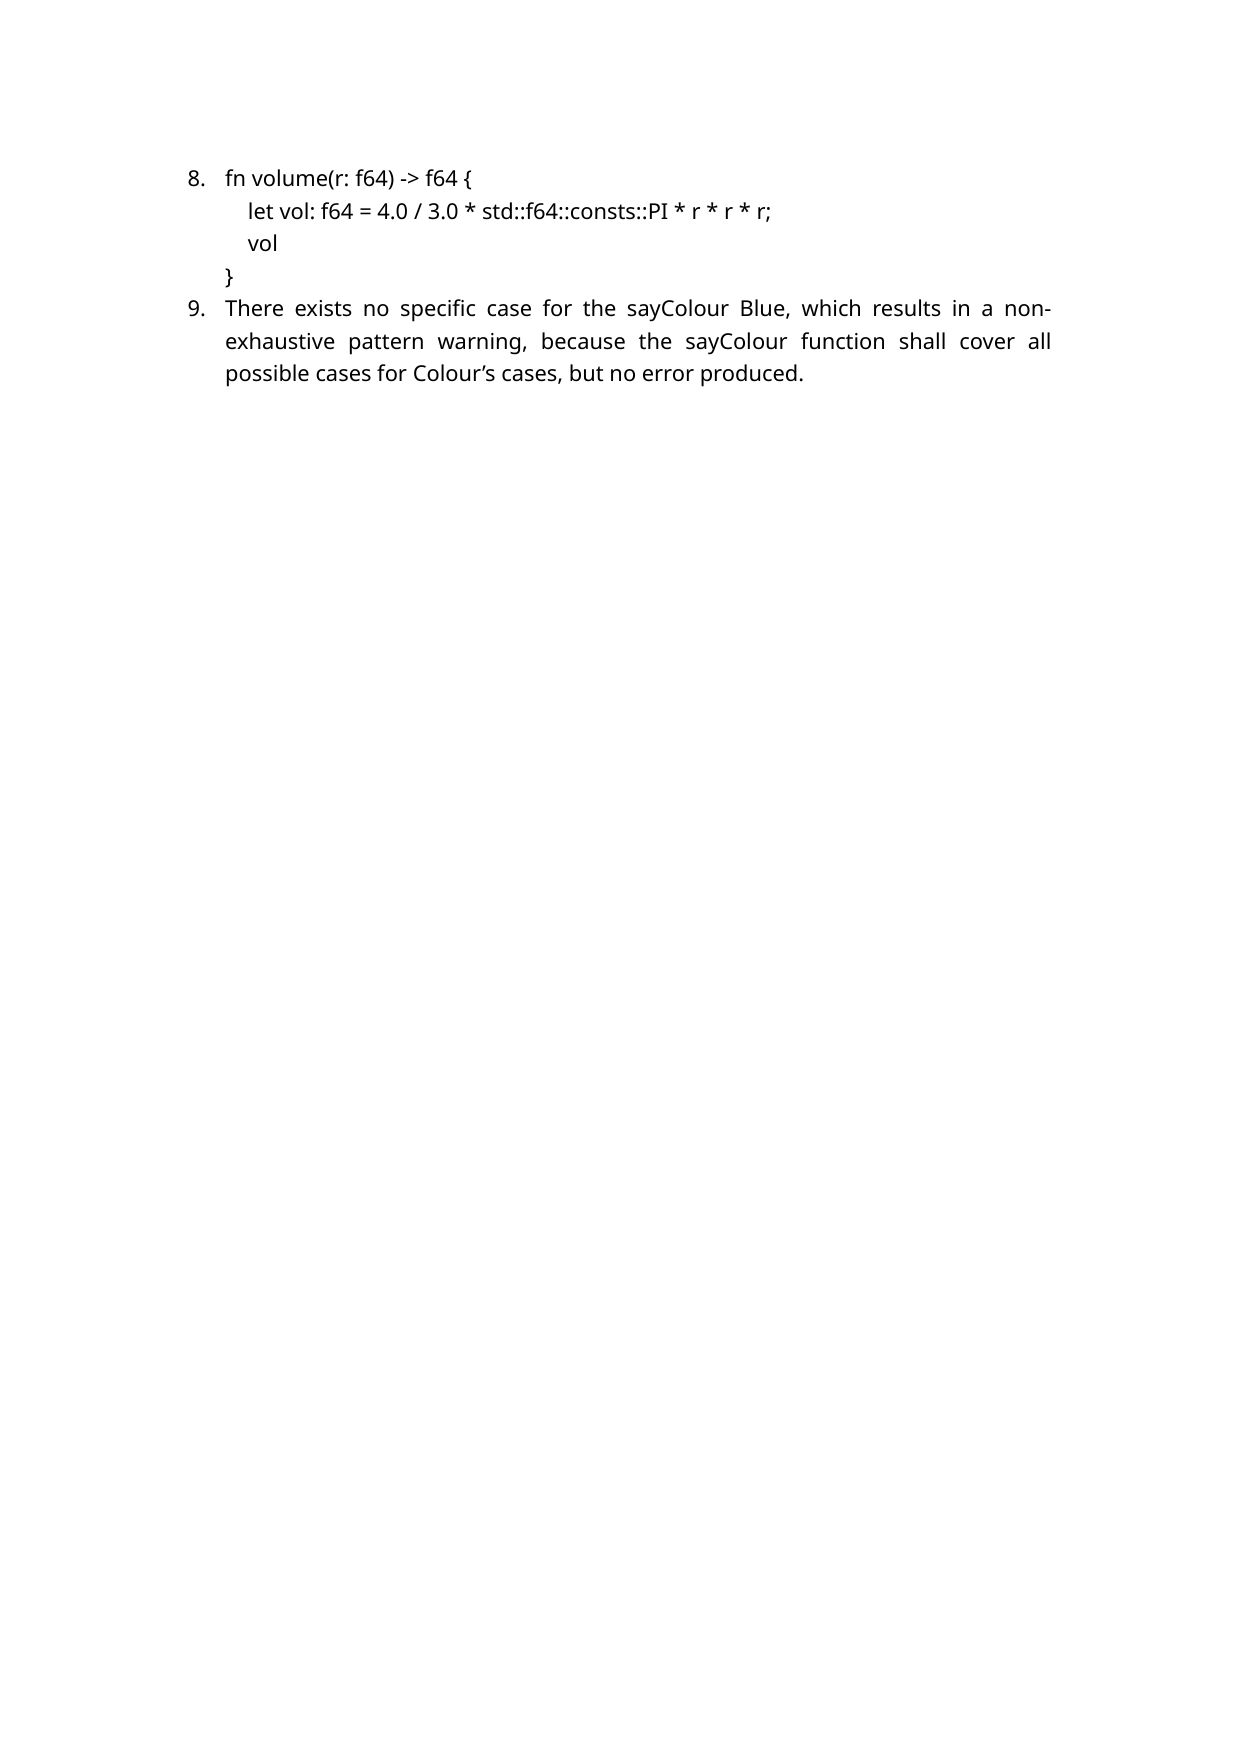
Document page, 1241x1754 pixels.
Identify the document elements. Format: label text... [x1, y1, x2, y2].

list fn volume(r: f64) -> f64 { let vol: f64 = 4.0 / 3.0 * std::f64::consts::PI * r * r * r; vol } [187, 162, 1053, 292]
list There exists no specific case for the sayColour Blue, which results in a non-exhaustive pattern warning, because the sayColour function shall cover all possible cases for Colour’s cases, but no error produced. [187, 292, 1053, 389]
